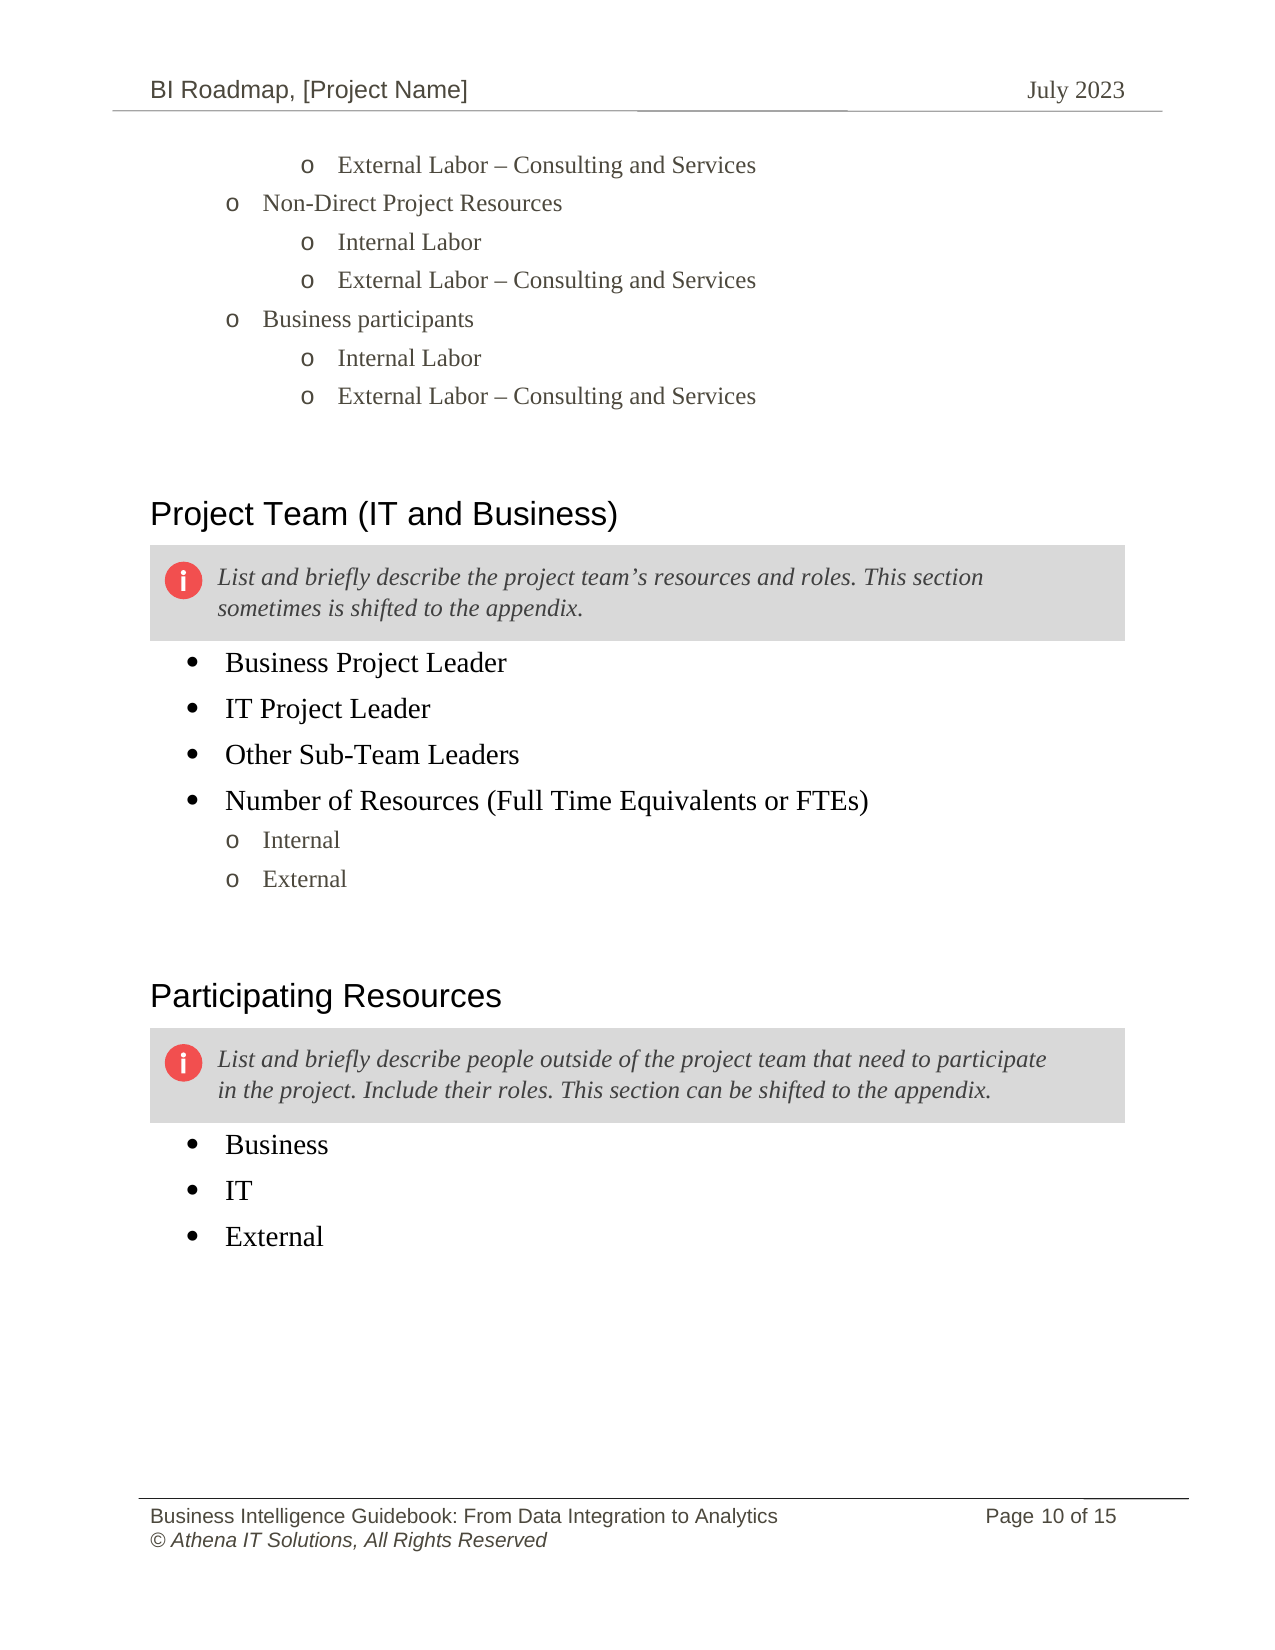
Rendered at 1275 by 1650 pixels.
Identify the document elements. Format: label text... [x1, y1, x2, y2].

list External [225, 864, 1125, 894]
subtitle Participating Resources [150, 976, 1125, 1015]
subtitle Other Sub-Team Leaders [187, 737, 1125, 771]
list Internal Labor [300, 227, 1125, 258]
table_header List and briefly describe the project team’s resources and roles. This section sometimes is shifted to the appendix. [217, 545, 1125, 641]
table_header [150, 545, 217, 641]
list Internal Labor [300, 343, 1125, 373]
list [300, 150, 1125, 181]
subtitle IT [187, 1173, 1125, 1207]
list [300, 266, 1125, 296]
list Non-Direct Project Resources [225, 188, 1125, 219]
list Business participants [225, 304, 1125, 335]
list Internal [225, 825, 1125, 856]
subtitle Business Project Leader [187, 645, 1125, 678]
table_header List and briefly describe people outside of the project team that need to participate in the project. Include their roles. This section can be shifted to the appendix. [217, 1028, 1125, 1123]
list External Labor – Consulting and Services [300, 381, 1125, 412]
subtitle Project Team (IT and Business) [150, 494, 1125, 532]
subtitle IT Project Leader [187, 691, 1125, 724]
subtitle Number of Resources (Full Time Equivalents or FTEs) [187, 783, 1125, 817]
table_header [150, 1028, 217, 1123]
subtitle Business [187, 1127, 1125, 1161]
subtitle External [187, 1219, 1125, 1253]
